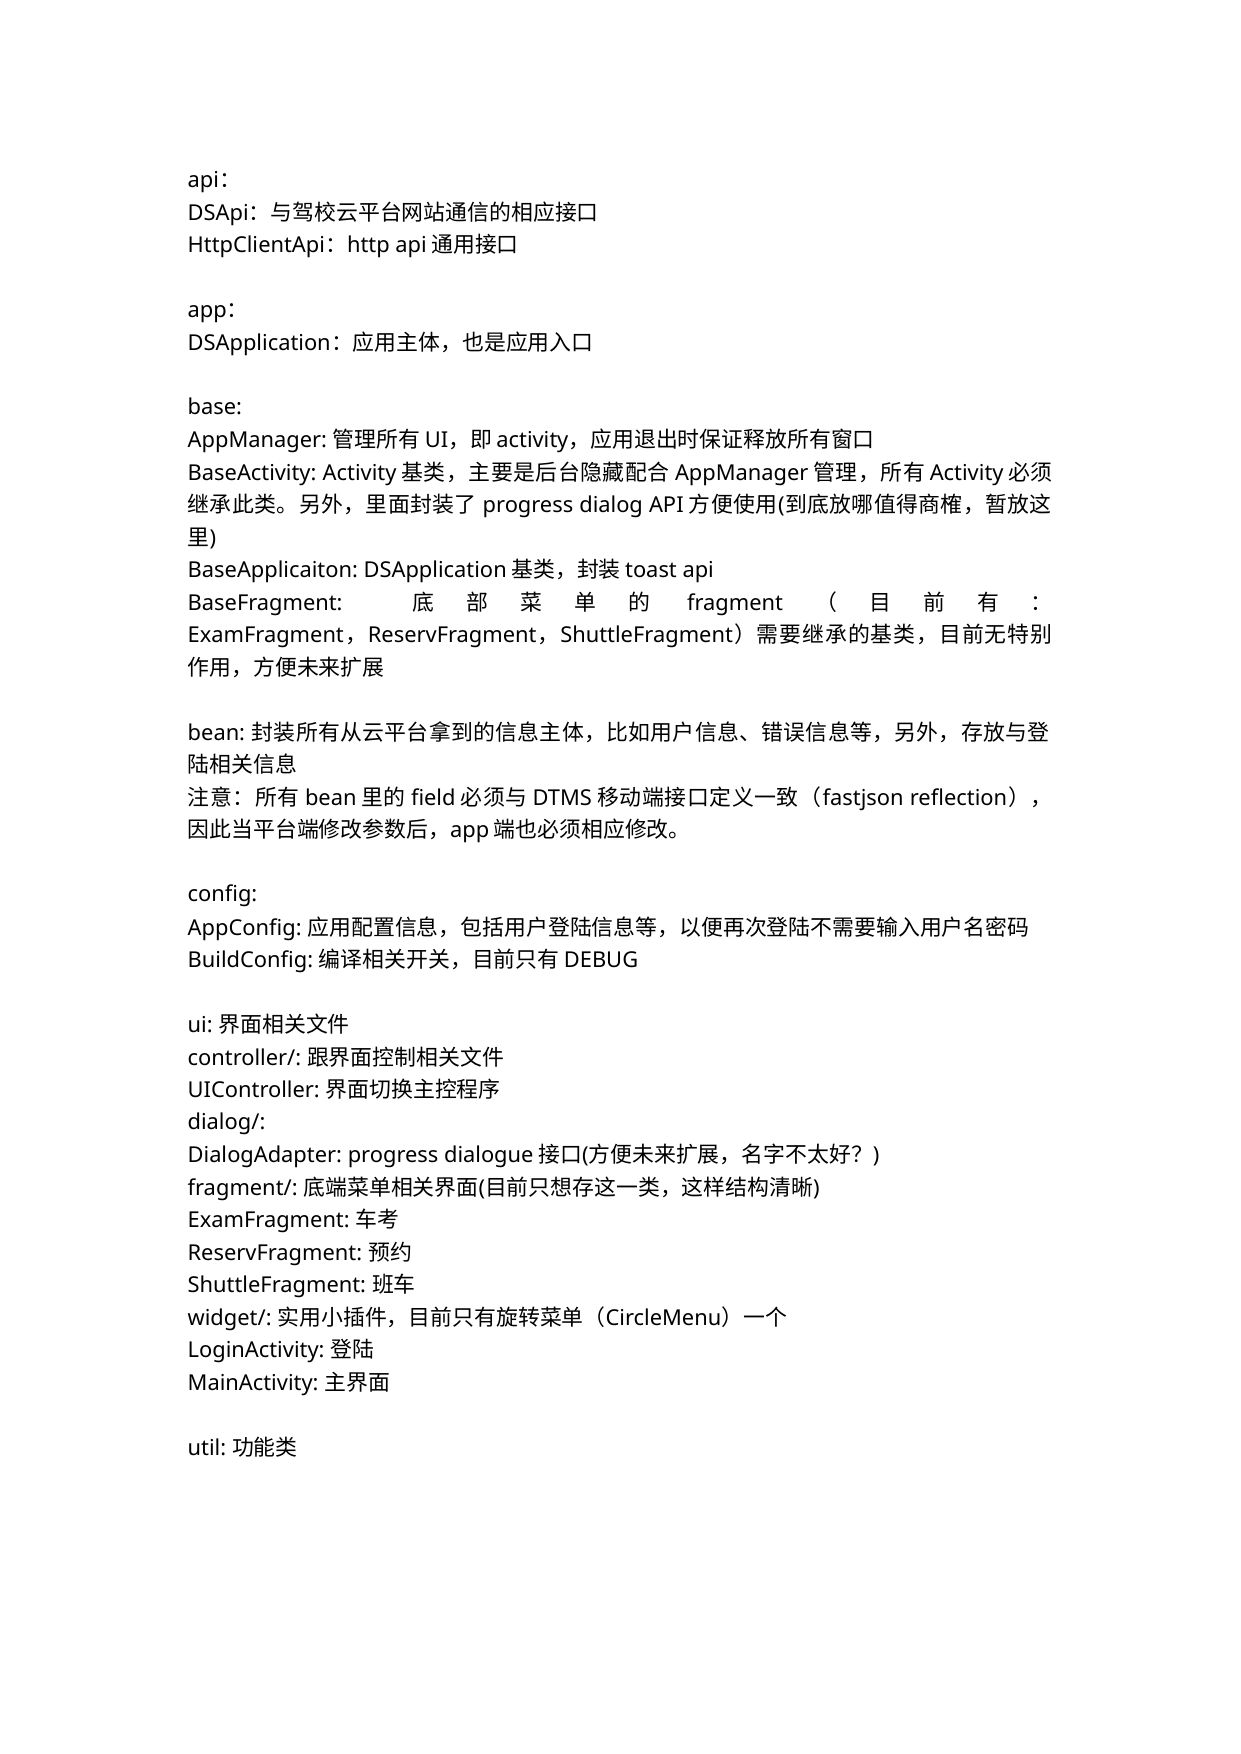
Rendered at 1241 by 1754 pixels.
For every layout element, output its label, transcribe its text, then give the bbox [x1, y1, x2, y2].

text AppManager: 管理所有UI，即activity，应用退出时保证释放所有窗口 [187, 422, 1053, 454]
text BaseActivity: Activity基类，主要是后台隐藏配合AppManager管理，所有Activity必须继承此类。另外，里面封装了progress dialog API方便使用(到底放哪值得商榷，暂放这里) [187, 454, 1053, 552]
text bean: 封装所有从云平台拿到的信息主体，比如用户信息、错误信息等，另外，存放与登陆相关信息 [187, 714, 1053, 779]
text UIController: 界面切换主控程序 [187, 1072, 1053, 1104]
text fragment/: 底端菜单相关界面(目前只想存这一类，这样结构清晰) [187, 1169, 1053, 1202]
text DSApi：与驾校云平台网站通信的相应接口 [187, 194, 1053, 227]
text BaseApplicaiton: DSApplication基类，封装toast api [187, 552, 1053, 584]
text BaseFragment: 底部菜单的fragment（目前有：ExamFragment，ReservFragment，ShuttleFragment）需要继承的基类，目前无特别作用，方便未来扩展 [187, 584, 1053, 682]
text 注意：所有bean里的field必须与DTMS移动端接口定义一致（fastjson reflection），因此当平台端修改参数后，app端也必须相应修改。 [187, 779, 1053, 844]
text ShuttleFragment: 班车 [187, 1267, 1053, 1299]
text base: [187, 389, 1053, 422]
text widget/: 实用小插件，目前只有旋转菜单（CircleMenu）一个 [187, 1299, 1053, 1332]
text config: [187, 877, 1053, 909]
text api： [187, 162, 1053, 194]
text MainActivity: 主界面 [187, 1364, 1053, 1397]
text ExamFragment: 车考 [187, 1202, 1053, 1234]
text HttpClientApi：http api通用接口 [187, 227, 1053, 259]
text ui: 界面相关文件 [187, 1007, 1053, 1039]
text DialogAdapter: progress dialogue接口(方便未来扩展，名字不太好？) [187, 1137, 1053, 1169]
text BuildConfig: 编译相关开关，目前只有DEBUG [187, 942, 1053, 974]
text LoginActivity: 登陆 [187, 1332, 1053, 1364]
text util: 功能类 [187, 1429, 1053, 1462]
text ReservFragment: 预约 [187, 1234, 1053, 1267]
text dialog/: [187, 1104, 1053, 1137]
text AppConfig: 应用配置信息，包括用户登陆信息等，以便再次登陆不需要输入用户名密码 [187, 909, 1053, 942]
text controller/: 跟界面控制相关文件 [187, 1039, 1053, 1072]
text app： [187, 292, 1053, 324]
text DSApplication：应用主体，也是应用入口 [187, 324, 1053, 357]
